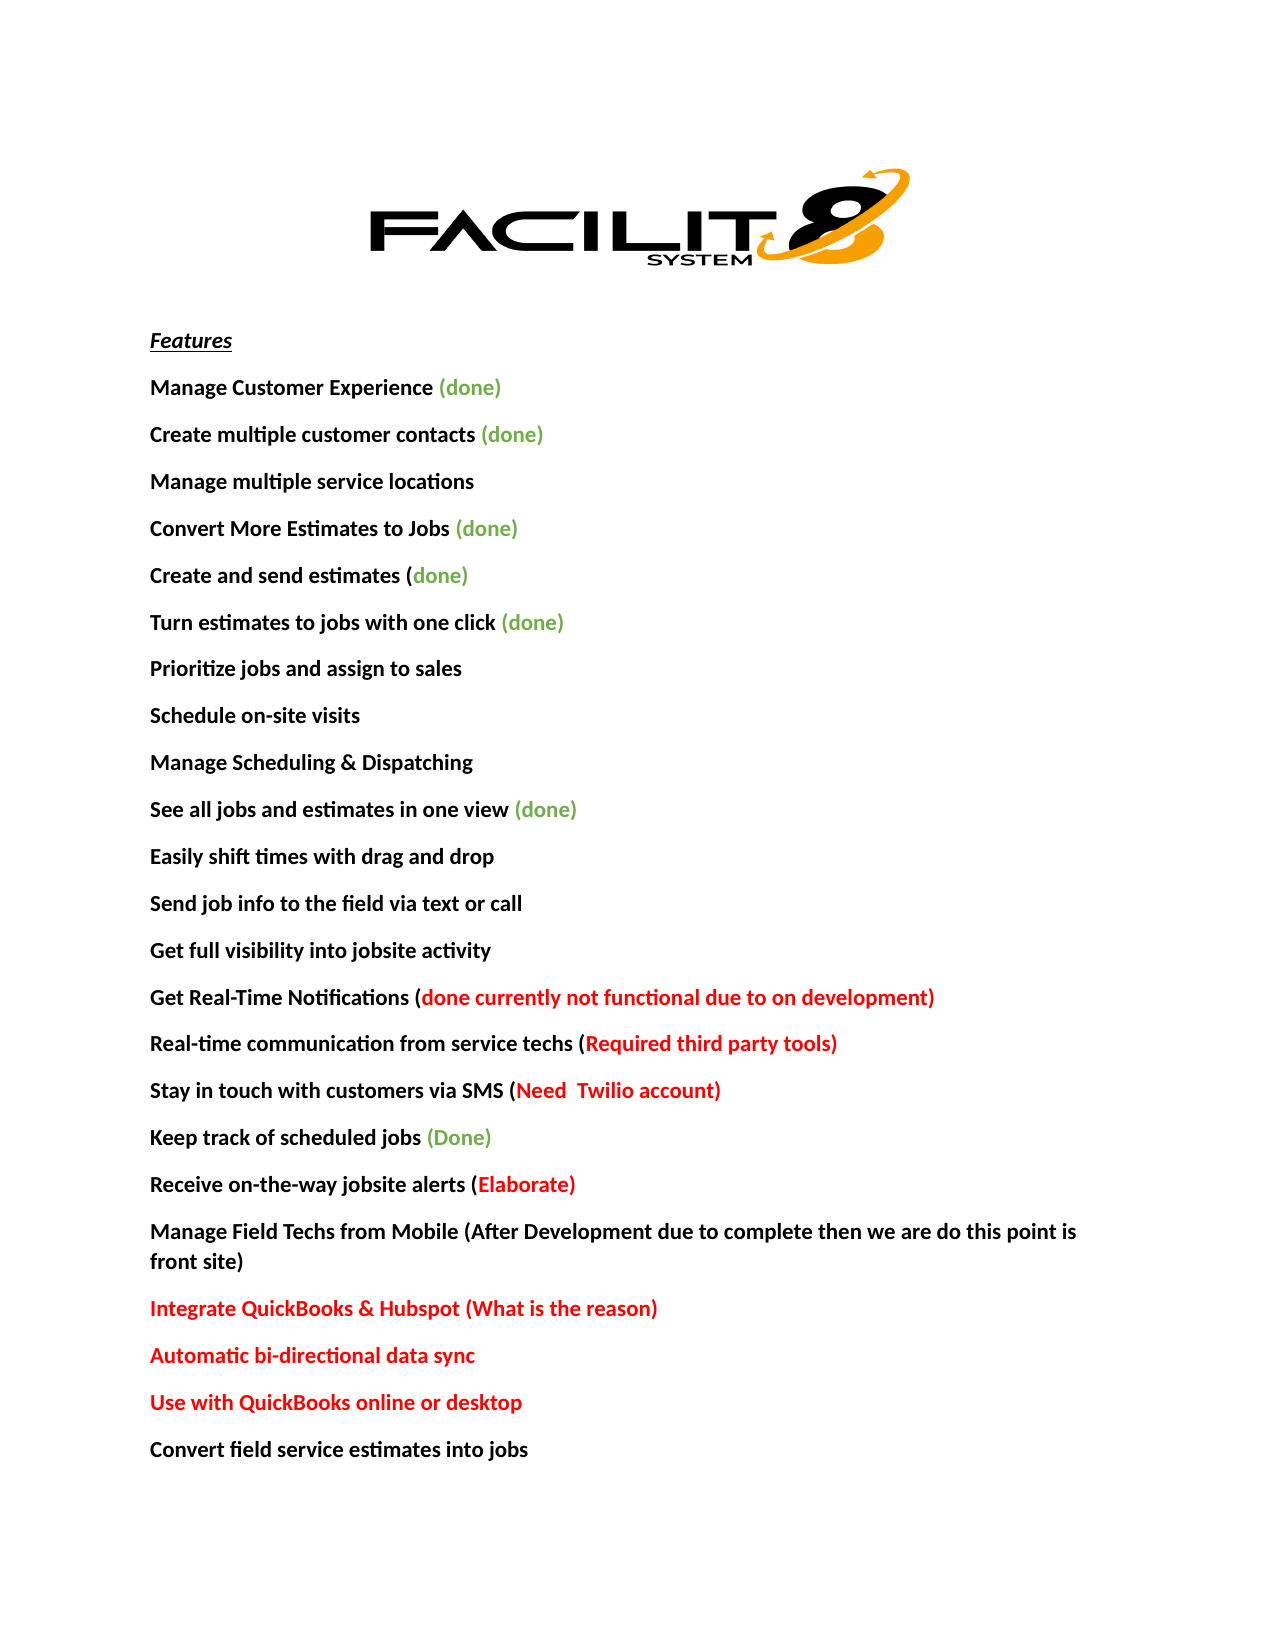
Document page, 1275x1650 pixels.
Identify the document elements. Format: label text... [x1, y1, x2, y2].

text Turn estimates to jobs with one click (done) [150, 608, 1125, 636]
text Features [150, 326, 1125, 354]
text Easily shift times with drag and drop [150, 842, 1125, 870]
text Automatic bi-directional data sync [150, 1341, 1125, 1369]
text See all jobs and estimates in one view (done) [150, 795, 1125, 823]
text Create and send estimates (done) [150, 561, 1125, 589]
text Create multiple customer contacts (done) [150, 420, 1125, 448]
text Use with QuickBooks online or desktop [150, 1388, 1125, 1416]
text Stay in touch with customers via SMS (Need Twilio account) [150, 1076, 1125, 1104]
text Manage Scheduling & Dispatching [150, 748, 1125, 776]
text Keep track of scheduled jobs (Done) [150, 1123, 1125, 1151]
text Convert field service estimates into jobs [150, 1435, 1125, 1463]
text Get Real-Time Notifications (done currently not functional due to on development) [150, 983, 1125, 1011]
text Manage Customer Experience (done) [150, 373, 1125, 401]
text Integrate QuickBooks & Hubspot (What is the reason) [150, 1294, 1125, 1322]
text Convert More Estimates to Jobs (done) [150, 514, 1125, 542]
text Manage Field Techs from Mobile (After Development due to complete then we are do this point is front site) [150, 1217, 1125, 1275]
text Get full visibility into jobsite activity [150, 936, 1125, 964]
picture [268, 150, 1012, 308]
text Schedule on-site visits [150, 701, 1125, 729]
text Prioritize jobs and assign to sales [150, 654, 1125, 682]
text Real-time communication from service techs (Required third party tools) [150, 1029, 1125, 1057]
text Receive on-the-way jobsite alerts (Elaborate) [150, 1170, 1125, 1198]
text Manage multiple service locations [150, 467, 1125, 495]
text Send job info to the field via text or call [150, 889, 1125, 917]
